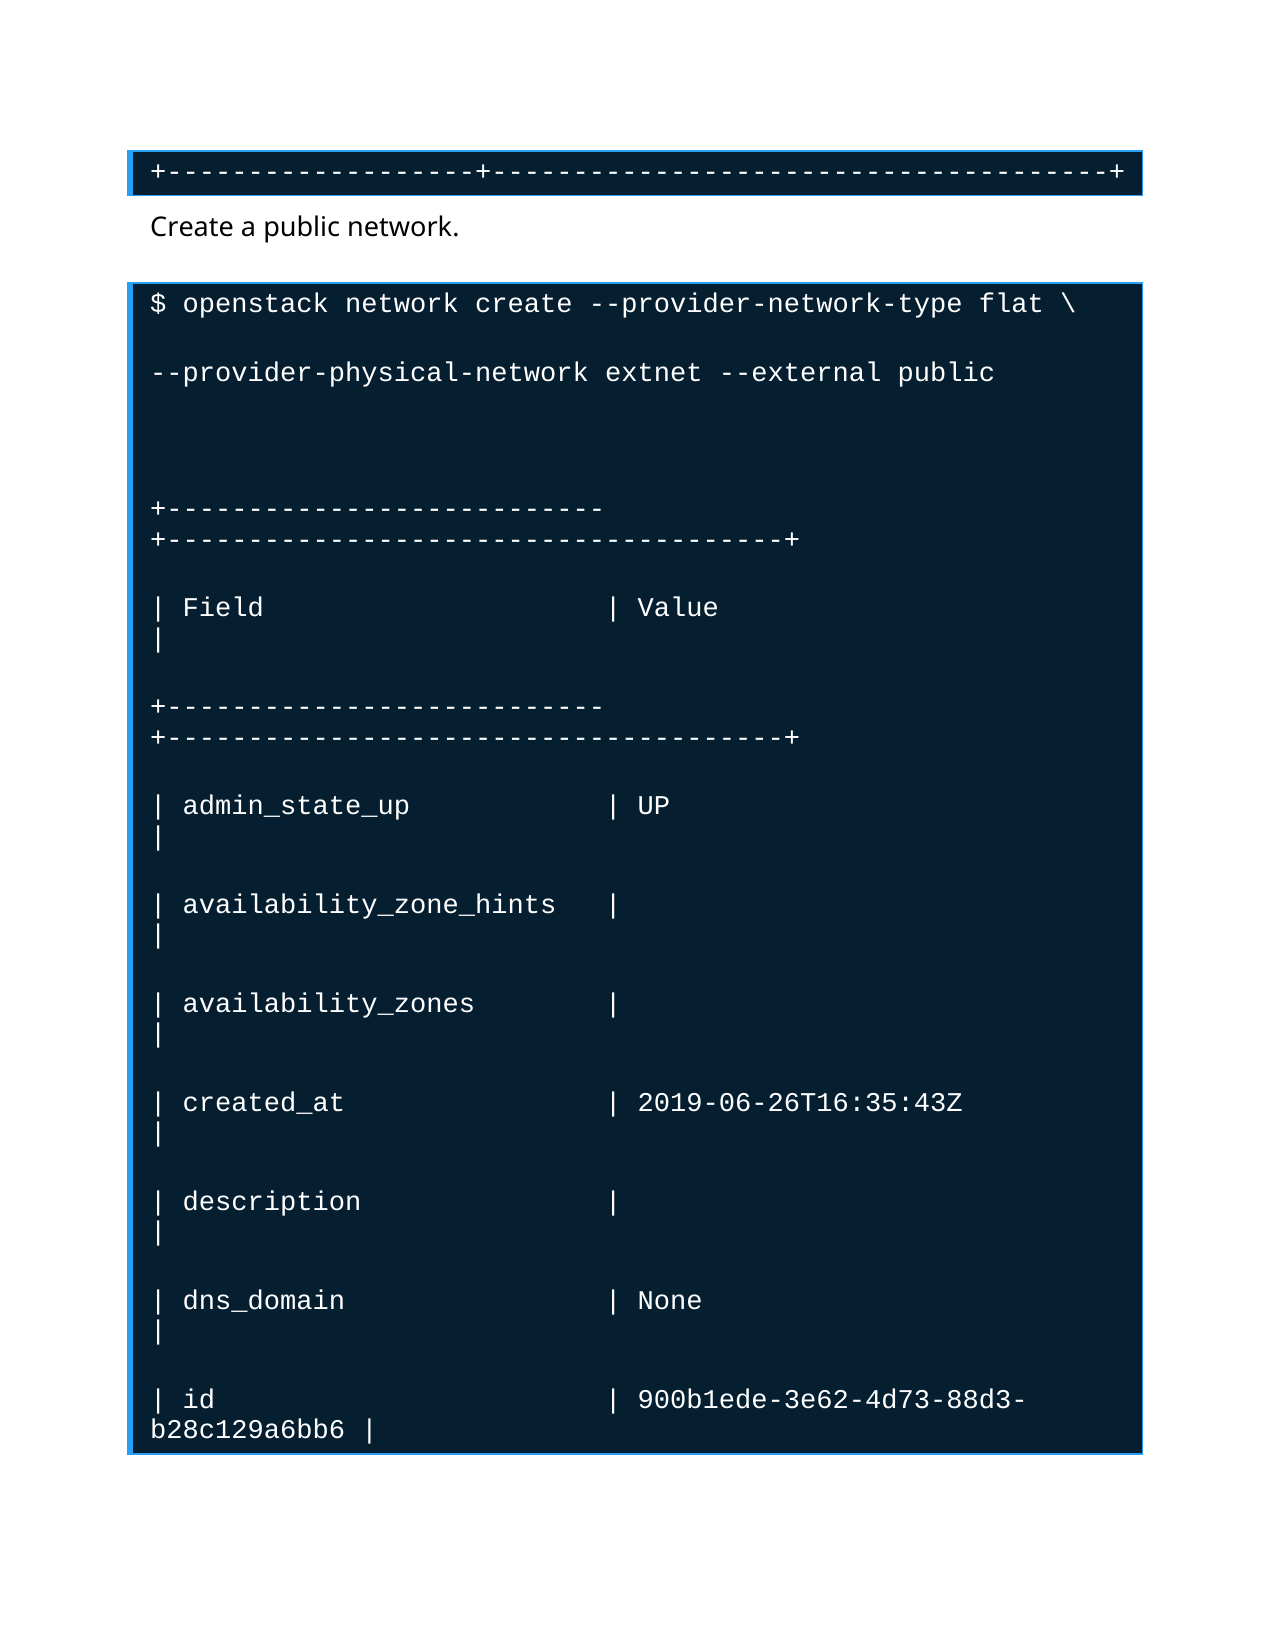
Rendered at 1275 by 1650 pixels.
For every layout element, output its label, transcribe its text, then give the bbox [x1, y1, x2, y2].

text +-------------------+--------------------------------------+ [133, 152, 1142, 195]
text | Field | Value | [133, 586, 1142, 655]
text | description | | [133, 1180, 1142, 1249]
text $ openstack network create --provider-network-type flat \ [133, 284, 1142, 321]
text | created_at | 2019-06-26T16:35:43Z | [133, 1081, 1142, 1150]
text +---------------------------+--------------------------------------+ [133, 685, 1142, 754]
text | availability_zones | | [133, 982, 1142, 1051]
text | availability_zone_hints | | [133, 883, 1142, 952]
text --provider-physical-network extnet --external public [133, 351, 1142, 389]
text | admin_state_up | UP | [133, 784, 1142, 853]
text +---------------------------+--------------------------------------+ [133, 487, 1142, 556]
text | id | 900b1ede-3e62-4d73-88d3-b28c129a6bb6 | [133, 1378, 1142, 1453]
text | dns_domain | None | [133, 1279, 1142, 1348]
text Create a public network. [150, 196, 1125, 245]
